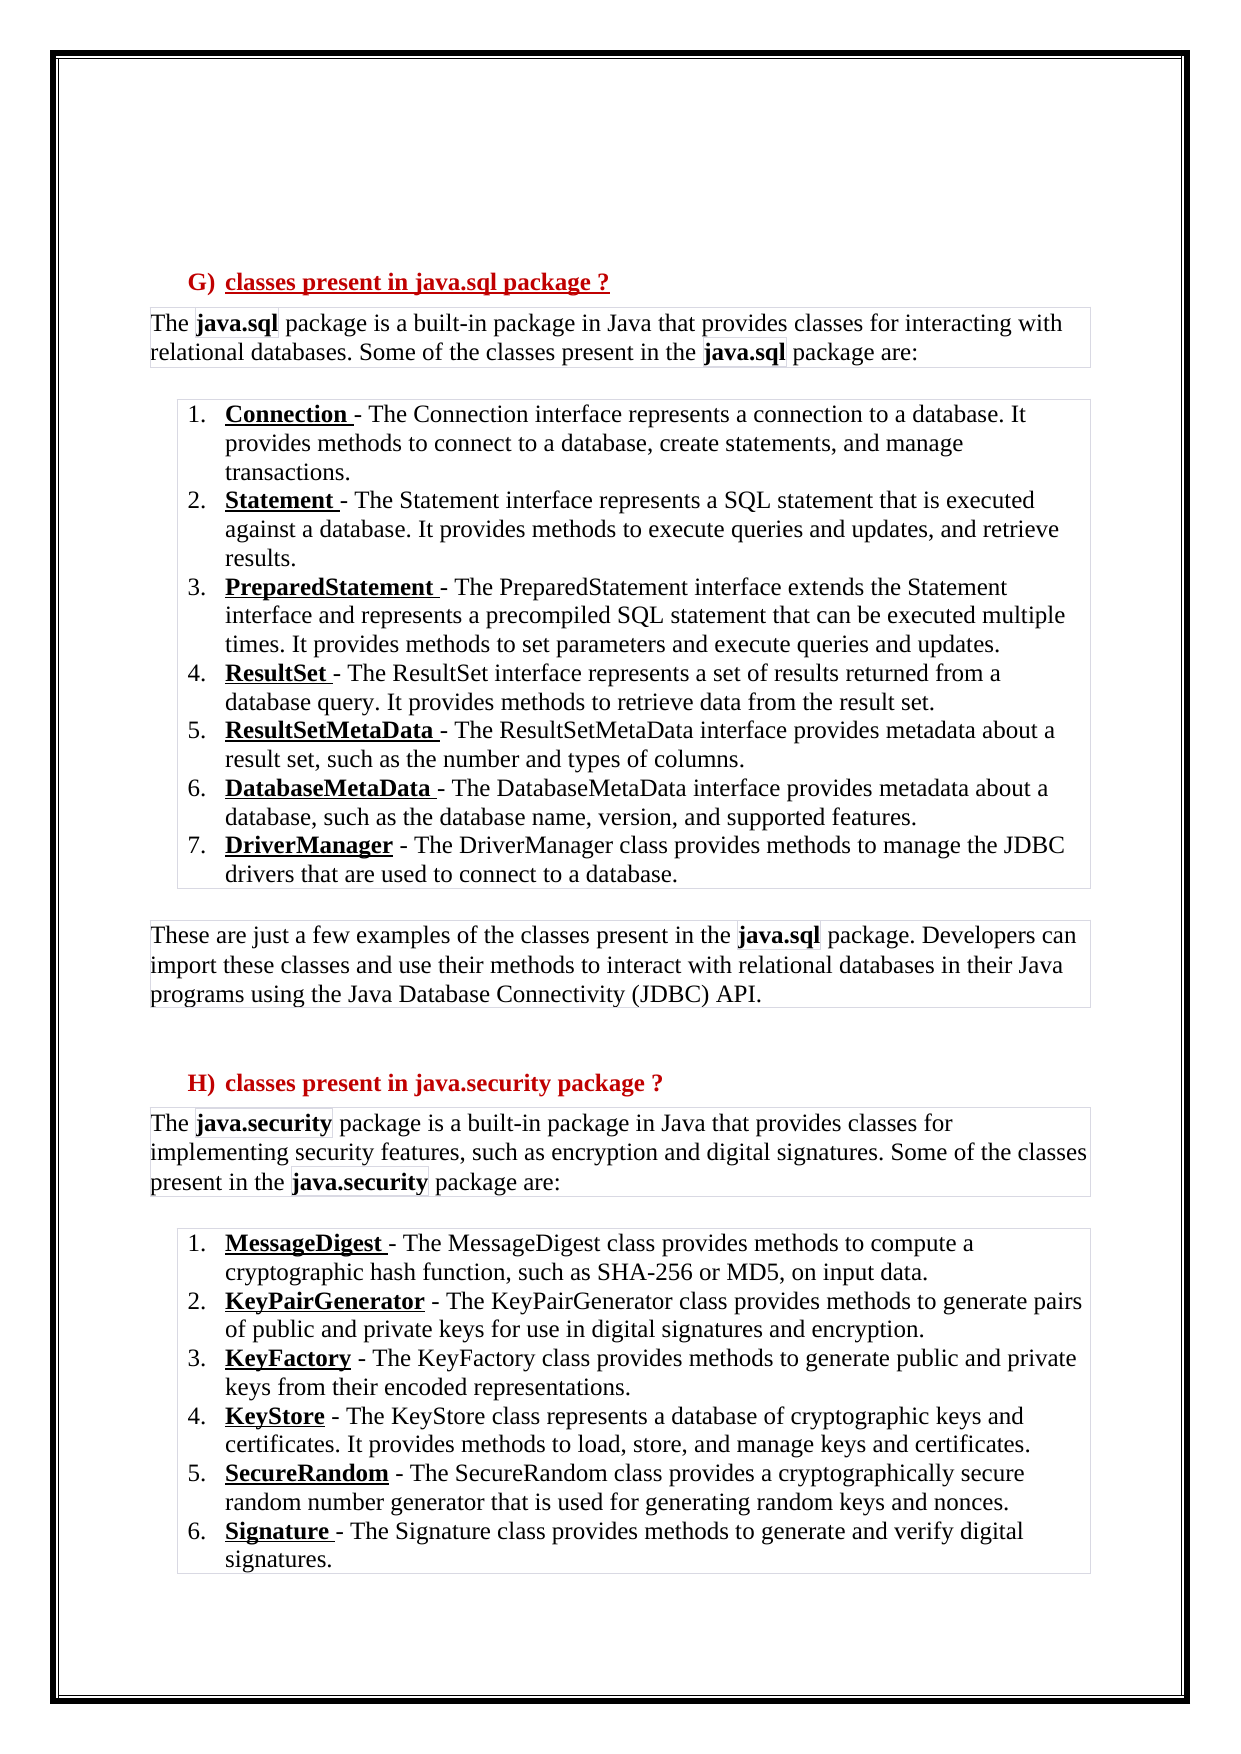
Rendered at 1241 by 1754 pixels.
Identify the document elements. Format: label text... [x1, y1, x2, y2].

list classes present in java.security package ? [187, 1068, 1090, 1097]
list KeyStore - The KeyStore class represents a database of cryptographic keys and certificates. It provides methods to load, store, and manage keys and certificates. [178, 1400, 1090, 1458]
list KeyPairGenerator - The KeyPairGenerator class provides methods to generate pairs of public and private keys for use in digital signatures and encryption. [178, 1285, 1090, 1343]
list PreparedStatement - The PreparedStatement interface extends the Statement interface and represents a precompiled SQL statement that can be executed multiple times. It provides methods to set parameters and execute queries and updates. [178, 571, 1090, 657]
list Statement - The Statement interface represents a SQL statement that is executed against a database. It provides methods to execute queries and updates, and retrieve results. [178, 485, 1090, 571]
list SecureRandom - The SecureRandom class provides a cryptographically secure random number generator that is used for generating random keys and nonces. [178, 1458, 1090, 1515]
text The java.security package is a built-in package in Java that provides classes for implementing security features, such as encryption and digital signatures. Some of the classes present in the java.security package are: [151, 1108, 1090, 1196]
list classes present in java.sql package ? [187, 267, 1090, 296]
list DriverManager - The DriverManager class provides methods to manage the JDBC drivers that are used to connect to a database. [178, 830, 1090, 888]
list ResultSetMetaData - The ResultSetMetaData interface provides metadata about a result set, such as the number and types of columns. [178, 715, 1090, 772]
text These are just a few examples of the classes present in the java.sql package. Developers can import these classes and use their methods to interact with relational databases in their Java programs using the Java Database Connectivity (JDBC) API. [151, 921, 1090, 1007]
list ResultSet - The ResultSet interface represents a set of results returned from a database query. It provides methods to retrieve data from the result set. [178, 657, 1090, 715]
list Connection - The Connection interface represents a connection to a database. It provides methods to connect to a database, create statements, and manage transactions. [178, 400, 1090, 485]
list MessageDigest - The MessageDigest class provides methods to compute a cryptographic hash function, such as SHA-256 or MD5, on input data. [178, 1229, 1090, 1285]
text The java.sql package is a built-in package in Java that provides classes for interacting with relational databases. Some of the classes present in the java.sql package are: [151, 308, 1090, 367]
list KeyFactory - The KeyFactory class provides methods to generate public and private keys from their encoded representations. [178, 1343, 1090, 1400]
list DatabaseMetaData - The DatabaseMetaData interface provides metadata about a database, such as the database name, version, and supported features. [178, 772, 1090, 830]
list Signature - The Signature class provides methods to generate and verify digital signatures. [178, 1515, 1090, 1573]
